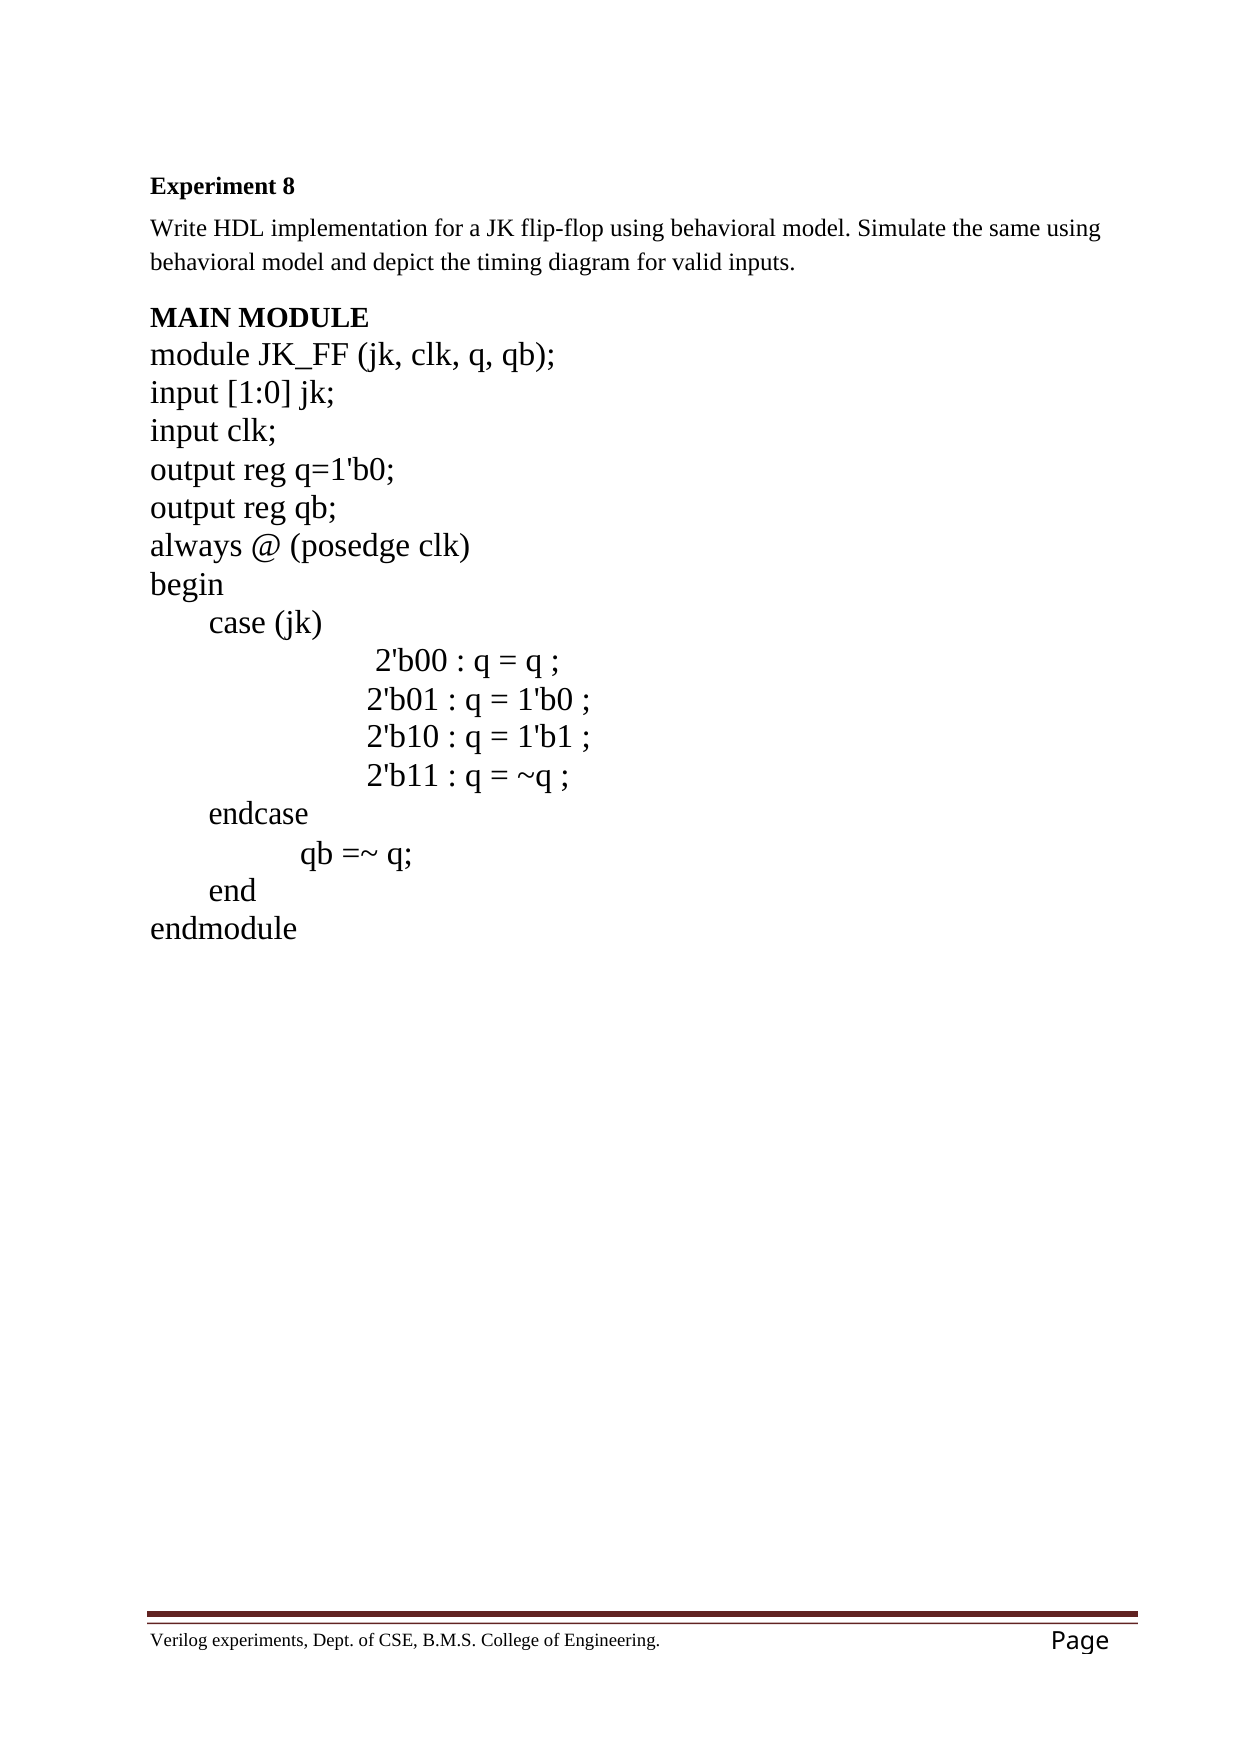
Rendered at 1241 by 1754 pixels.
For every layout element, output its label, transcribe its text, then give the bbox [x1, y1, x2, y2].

text case (jk) [192, 602, 339, 641]
text input clk; [150, 411, 1219, 449]
text module JK_FF (jk, clk, q, qb); input [1:0] jk; [150, 334, 557, 411]
subtitle MAIN MODULE [150, 301, 1219, 334]
text Experiment 8 [150, 171, 1219, 199]
text 2'b00 : q = q ; 2'b01 : q = 1'b0 ; [366, 641, 592, 717]
text Write HDL implementation for a JK flip-flop using behavioral model. Simulate the same using behavioral model and depict the timing diagram for valid inputs. [150, 213, 1103, 275]
text output reg q=1'b0; output reg qb; [150, 449, 397, 526]
text qb =~ q; [300, 833, 1219, 871]
text end endmodule [150, 870, 299, 947]
text 2'b10 : q = 1'b1 ; [366, 717, 1219, 756]
text 2'b11 : q = ~q ; [366, 756, 1219, 794]
text always @ (posedge clk) begin [150, 526, 472, 602]
text endcase [208, 794, 313, 832]
